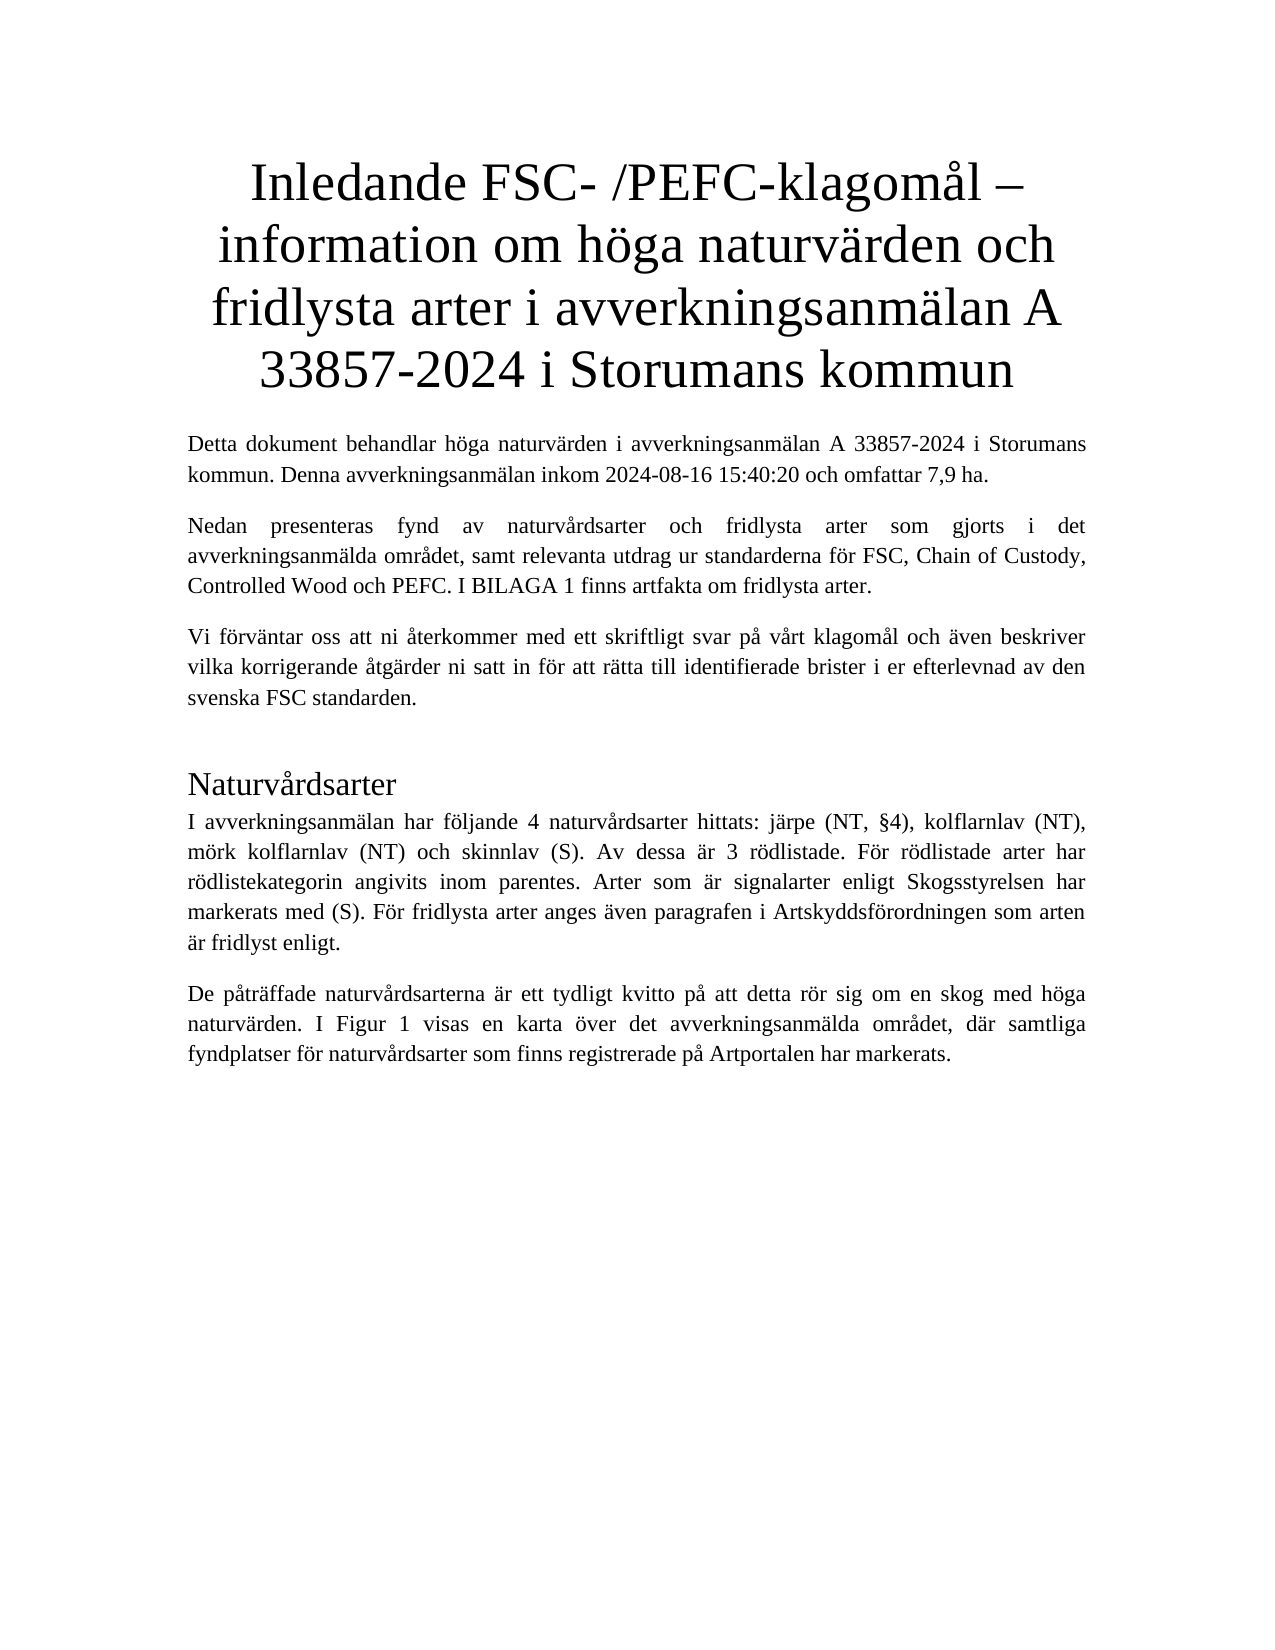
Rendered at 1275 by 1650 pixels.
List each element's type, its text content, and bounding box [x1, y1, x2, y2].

text Vi förväntar oss att ni återkommer med ett skriftligt svar på vårt klagomål och även beskriver vilka korrigerande åtgärder ni satt in för att rätta till identifierade brister i er efterlevnad av den svenska FSC standarden. [187, 623, 1087, 710]
text Nedan presenteras fynd av naturvårdsarter och fridlysta arter som gjorts i det avverkningsanmälda området, samt relevanta utdrag ur standarderna för FSC, Chain of Custody, Controlled Wood och PEFC. I BILAGA 1 finns artfakta om fridlysta arter. [187, 512, 1087, 598]
text Detta dokument behandlar höga naturvärden i avverkningsanmälan A 33857-2024 i Storumans kommun. Denna avverkningsanmälan inkom 2024-08-16 15:40:20 och omfattar 7,9 ha. [187, 430, 1087, 487]
subtitle Naturvårdsarter [187, 764, 1087, 802]
title Inledande FSC- /PEFC-klagomål – information om höga naturvärden och fridlysta arter i avverkningsanmälan A 33857-2024 i Storumans kommun [187, 150, 1087, 399]
text I avverkningsanmälan har följande 4 naturvårdsarter hittats: järpe (NT, §4), kolflarnlav (NT), mörk kolflarnlav (NT) och skinnlav (S). Av dessa är 3 rödlistade. För rödlistade arter har rödlistekategorin angivits inom parentes. Arter som är signalarter enligt Skogsstyrelsen har markerats med (S). För fridlysta arter anges även paragrafen i Artskyddsförordningen som arten är fridlyst enligt. [187, 808, 1087, 955]
text De påträffade naturvårdsarterna är ett tydligt kvitto på att detta rör sig om en skog med höga naturvärden. I Figur 1 visas en karta över det avverkningsanmälda området, där samtliga fyndplatser för naturvårdsarter som finns registrerade på Artportalen har markerats. [187, 980, 1087, 1066]
